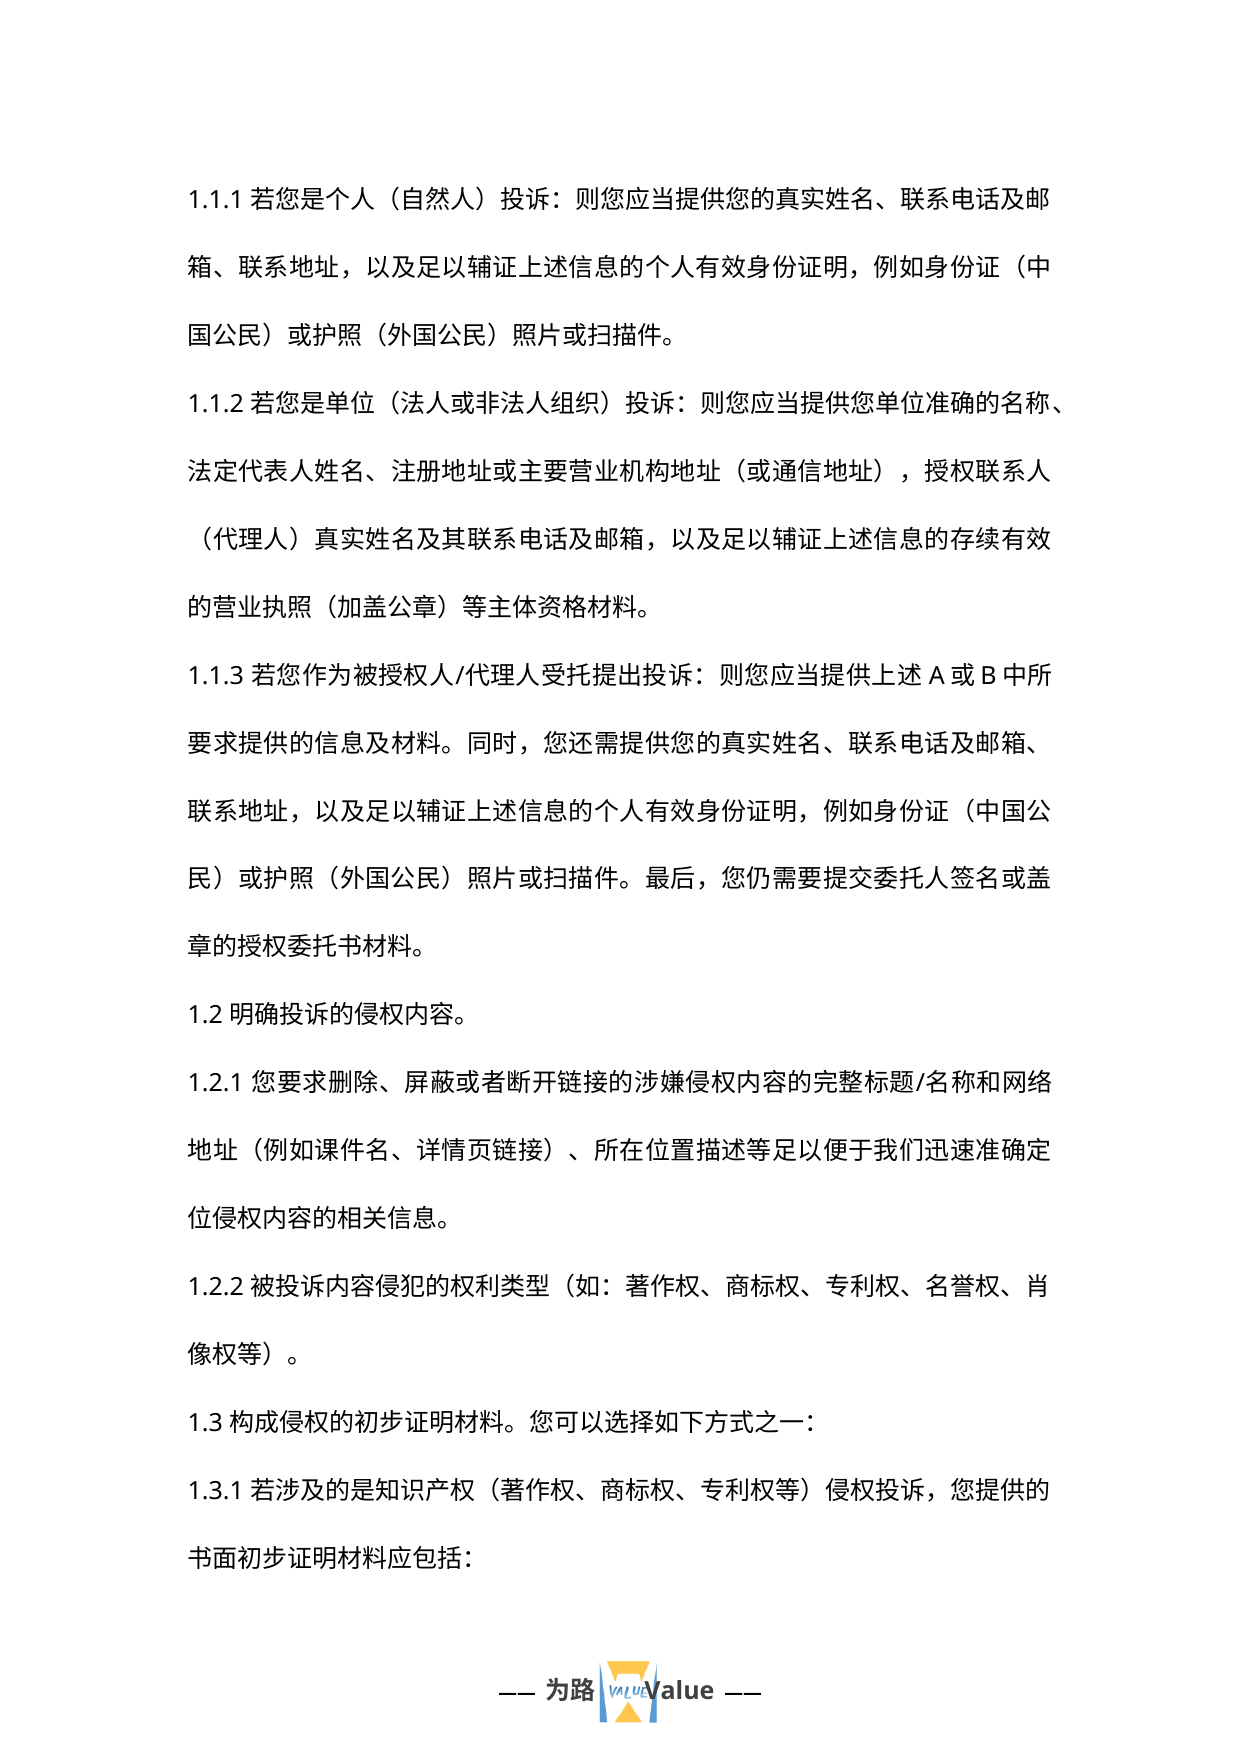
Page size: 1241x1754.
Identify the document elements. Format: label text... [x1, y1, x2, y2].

text 1.1.2 若您是单位（法人或非法人组织）投诉：则您应当提供您单位准确的名称、法定代表人姓名、注册地址或主要营业机构地址（或通信地址），授权联系人（代理人）真实姓名及其联系电话及邮箱，以及足以辅证上述信息的存续有效的营业执照（加盖公章）等主体资格材料。 [187, 368, 1053, 639]
text 1.2 明确投诉的侵权内容。 [187, 979, 1053, 1047]
text 1.1.1 若您是个人（自然人）投诉：则您应当提供您的真实姓名、联系电话及邮箱、联系地址，以及足以辅证上述信息的个人有效身份证明，例如身份证（中国公民）或护照（外国公民）照片或扫描件。 [187, 164, 1053, 368]
text 1.2.1 您要求删除、屏蔽或者断开链接的涉嫌侵权内容的完整标题/名称和网络地址（例如课件名、详情页链接）、所在位置描述等足以便于我们迅速准确定位侵权内容的相关信息。 [187, 1047, 1053, 1251]
text 1.3 构成侵权的初步证明材料。您可以选择如下方式之一： [187, 1386, 1053, 1454]
text 1.1.3 若您作为被授权人/代理人受托提出投诉：则您应当提供上述A或B中所要求提供的信息及材料。同时，您还需提供您的真实姓名、联系电话及邮箱、联系地址，以及足以辅证上述信息的个人有效身份证明，例如身份证（中国公民）或护照（外国公民）照片或扫描件。最后，您仍需要提交委托人签名或盖章的授权委托书材料。 [187, 639, 1053, 979]
text 1.2.2 被投诉内容侵犯的权利类型（如：著作权、商标权、专利权、名誉权、肖像权等）。 [187, 1251, 1053, 1386]
picture [593, 1657, 662, 1727]
text 1.3.1 若涉及的是知识产权（著作权、商标权、专利权等）侵权投诉，您提供的书面初步证明材料应包括： [187, 1454, 1053, 1590]
